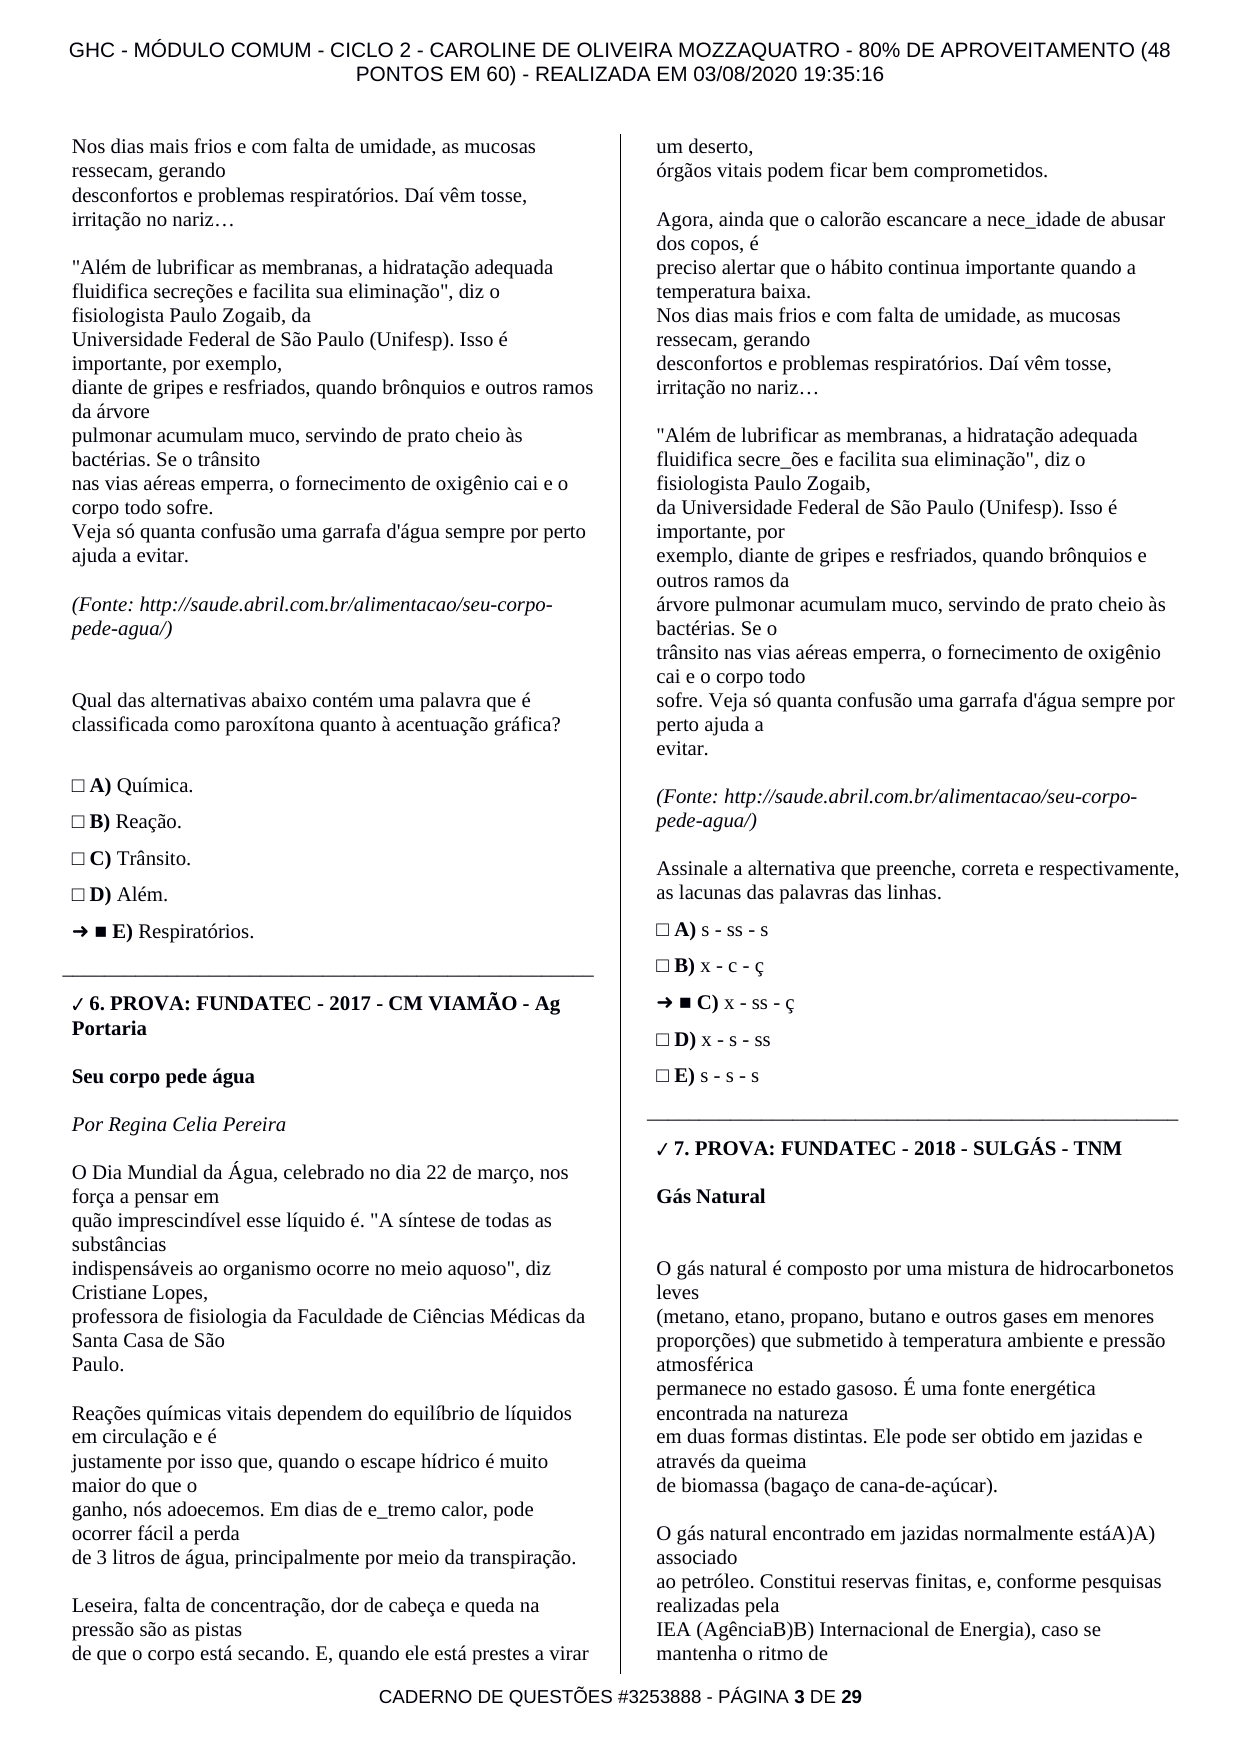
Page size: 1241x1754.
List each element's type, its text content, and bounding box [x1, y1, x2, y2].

text ___________________________________________________ [59, 955, 596, 979]
text ✔ 6. PROVA: FUNDATEC - 2017 - CM VIAMÃO - Ag Portaria Seu corpo pede água Por Regina Celia Pereira O Dia Mundial da Água, celebrado no dia 22 de março, nos força a pensar em quão imprescindível esse líquido é. "A síntese de todas as substâncias indispensáveis ao organismo ocorre no meio aquoso", diz Cristiane Lopes, professora de fisiologia da Faculdade de Ciências Médicas da Santa Casa de São Paulo. Reações químicas vitais dependem do equilíbrio de líquidos em circulação e é justamente por isso que, quando o escape hídrico é muito maior do que o ganho, nós adoecemos. Em dias de e_tremo calor, pode ocorrer fácil a perda de 3 litros de água, principalmente por meio da transpiração. Leseira, falta de concentração, dor de cabeça e queda na pressão são as pistas de que o corpo está secando. E, quando ele está prestes a virar um deserto, órgãos vitais podem ficar bem comprometidos. Agora, ainda que o calorão escancare a nece_idade de abusar dos copos, é preciso alertar que o hábito continua importante quando a temperatura baixa. Nos dias mais frios e com falta de umidade, as mucosas ressecam, gerando desconfortos e problemas respiratórios. Daí vêm tosse, irritação no nariz… "Além de lubrificar as membranas, a hidratação adequada fluidifica secre_ões e facilita sua eliminação", diz o fisiologista Paulo Zogaib, da Universidade Federal de São Paulo (Unifesp). Isso é importante, por exemplo, diante de gripes e resfriados, quando brônquios e outros ramos da árvore pulmonar acumulam muco, servindo de prato cheio às bactérias. Se o trânsito nas vias aéreas emperra, o fornecimento de oxigênio cai e o corpo todo sofre. Veja só quanta confusão uma garrafa d'água sempre por perto ajuda a evitar. (Fonte: http://saude.abril.com.br/alimentacao/seu-corpo-pede-agua/) Assinale a alternativa que preenche, correta e respectivamente, as lacunas das palavras das linhas. [656, 134, 1181, 904]
text □ A) Química. [72, 772, 596, 797]
text □ B) x - c - ç [656, 953, 1181, 977]
text ➜ ■ E) Respiratórios. [72, 919, 596, 943]
text ➜ ■ C) x - ss - ç [656, 990, 1181, 1014]
text ___________________________________________________ [644, 1099, 1181, 1123]
text □ D) x - s - ss [656, 1027, 1181, 1051]
text □ A) s - ss - s [656, 917, 1181, 941]
text □ D) Além. [72, 882, 596, 906]
text □ C) Trânsito. [72, 846, 596, 870]
text □ B) Reação. [72, 809, 596, 833]
text □ E) s - s - s [656, 1063, 1181, 1087]
text ✔ 6. PROVA: FUNDATEC - 2017 - CM VIAMÃO - Ag Portaria Seu corpo pede água Por Regina Celia Pereira O Dia Mundial da Água, celebrado no dia 22 de março, nos força a pensar em quão imprescindível esse líquido é. "A síntese de todas as substâncias indispensáveis ao organismo ocorre no meio aquoso", diz Cristiane Lopes, professora de fisiologia da Faculdade de Ciências Médicas da Santa Casa de São Paulo. Reações químicas vitais dependem do equilíbrio de líquidos em circulação e é justamente por isso que, quando o escape hídrico é muito maior do que o ganho, nós adoecemos. Em dias de e_tremo calor, pode ocorrer fácil a perda de 3 litros de água, principalmente por meio da transpiração. Leseira, falta de concentração, dor de cabeça e queda na pressão são as pistas de que o corpo está secando. E, quando ele está prestes a virar um deserto, órgãos vitais podem ficar bem comprometidos. Agora, ainda que o calorão escancare a nece_idade de abusar dos copos, é preciso alertar que o hábito continua importante quando a temperatura baixa. Nos dias mais frios e com falta de umidade, as mucosas ressecam, gerando desconfortos e problemas respiratórios. Daí vêm tosse, irritação no nariz… "Além de lubrificar as membranas, a hidratação adequada fluidifica secre_ões e facilita sua eliminação", diz o fisiologista Paulo Zogaib, da Universidade Federal de São Paulo (Unifesp). Isso é importante, por exemplo, diante de gripes e resfriados, quando brônquios e outros ramos da árvore pulmonar acumulam muco, servindo de prato cheio às bactérias. Se o trânsito nas vias aéreas emperra, o fornecimento de oxigênio cai e o corpo todo sofre. Veja só quanta confusão uma garrafa d'água sempre por perto ajuda a evitar. (Fonte: http://saude.abril.com.br/alimentacao/seu-corpo-pede-agua/) Assinale a alternativa que preenche, correta e respectivamente, as lacunas das palavras das linhas. [72, 991, 596, 1665]
